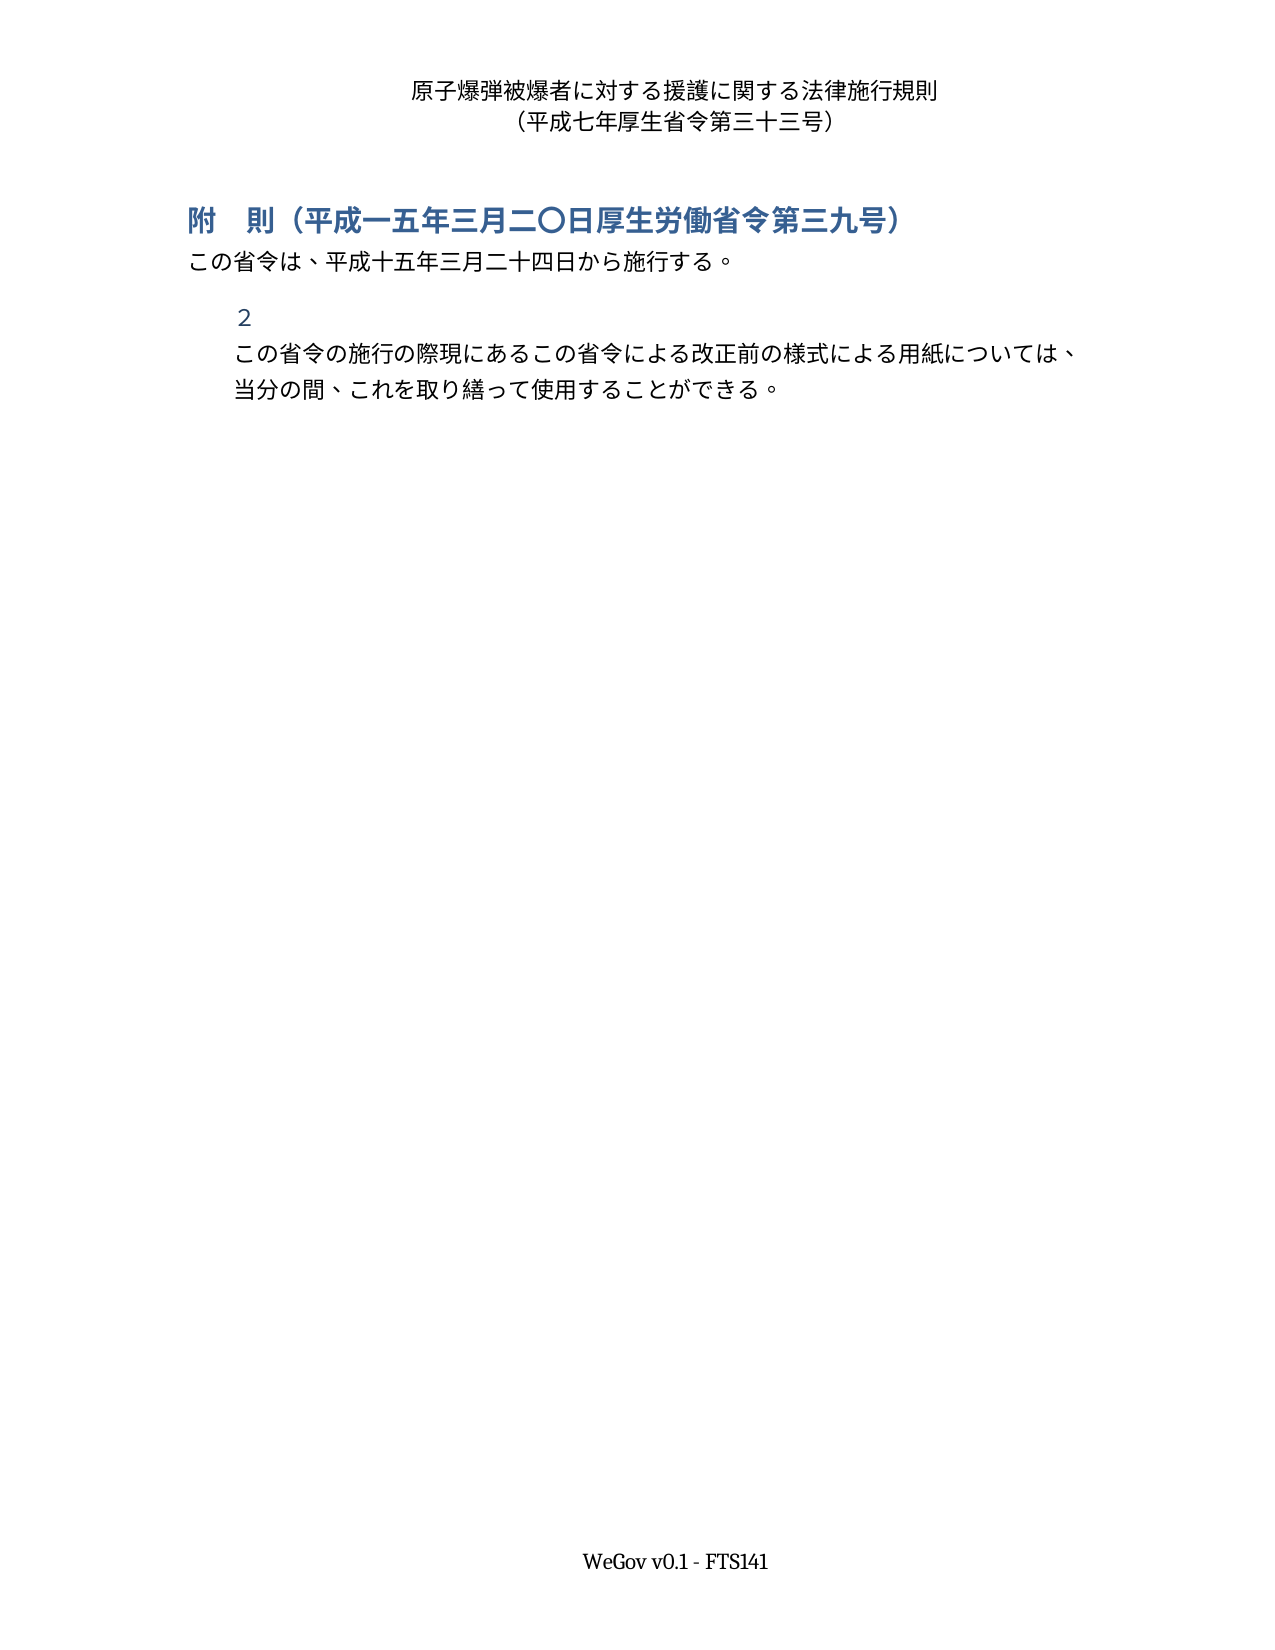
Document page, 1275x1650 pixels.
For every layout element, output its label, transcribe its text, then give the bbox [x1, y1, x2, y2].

text この省令は、平成十五年三月二十四日から施行する。 [187, 246, 1087, 277]
text この省令の施行の際現にあるこの省令による改正前の様式による用紙については、当分の間、これを取り繕って使用することができる。 [233, 338, 1087, 406]
subtitle ２ [233, 302, 1087, 334]
subtitle 附 則（平成一五年三月二〇日厚生労働省令第三九号） [187, 200, 1087, 240]
